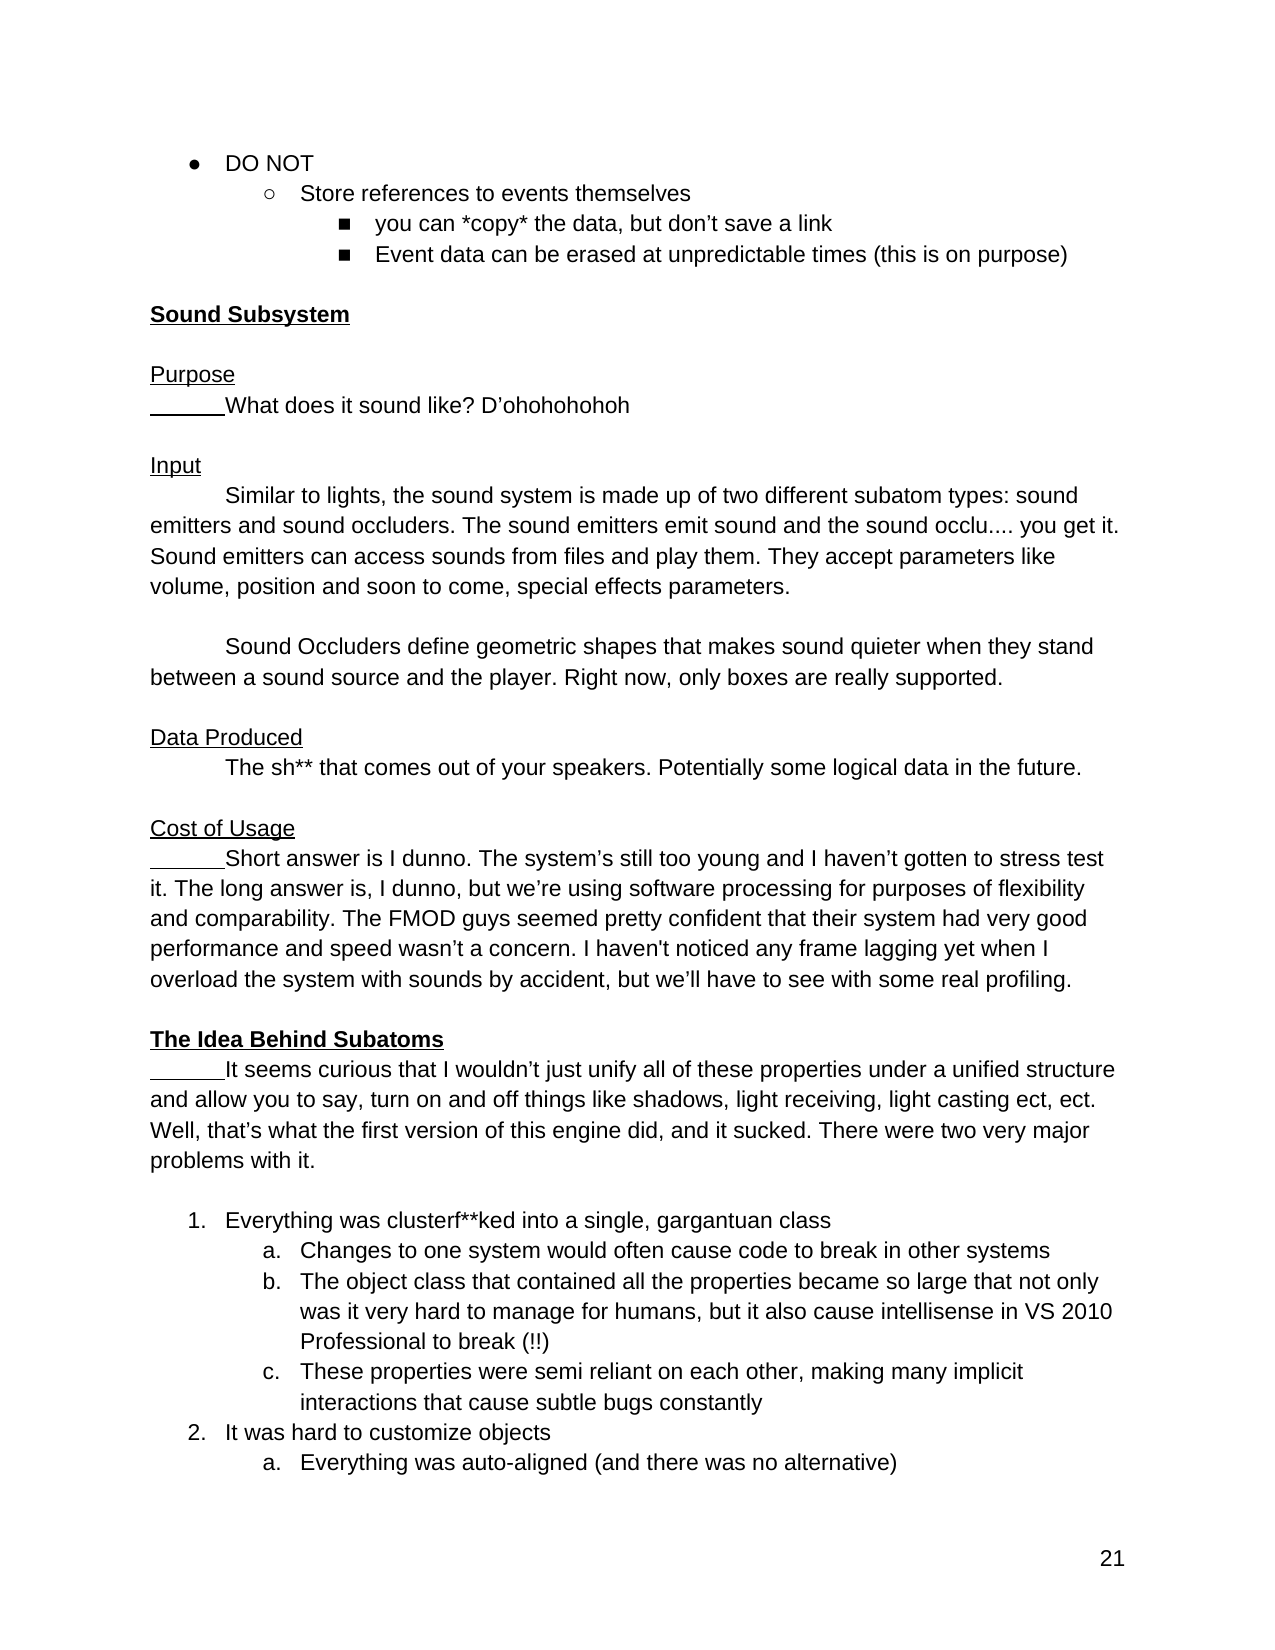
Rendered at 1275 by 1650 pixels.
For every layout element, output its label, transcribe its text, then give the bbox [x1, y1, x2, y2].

text Sound Occluders define geometric shapes that makes sound quieter when they stand between a sound source and the player. Right now, only boxes are really supported. [150, 633, 1125, 690]
text Purpose [150, 361, 1125, 388]
list Event data can be erased at unpredictable times (this is on purpose) [337, 241, 1125, 267]
list you can *copy* the data, but don’t save a link [337, 210, 1125, 237]
list DO NOT [187, 150, 1125, 176]
list Everything was auto-aligned (and there was no alternative) [262, 1449, 1125, 1475]
text The Idea Behind Subatoms [150, 1026, 1125, 1052]
list Store references to events themselves [262, 180, 1125, 207]
text What does it sound like? D’ohohohohoh [150, 392, 1125, 418]
list These properties were semi reliant on each other, making many implicit interactions that cause subtle bugs constantly [262, 1358, 1125, 1415]
text Sound Subsystem [150, 301, 1125, 327]
list The object class that contained all the properties became so large that not only was it very hard to manage for humans, but it also cause intellisense in VS 2010 Professional to break (!!) [262, 1268, 1125, 1354]
text Input [150, 452, 1125, 478]
list It was hard to customize objects [187, 1419, 1125, 1445]
text Data Produced [150, 724, 1125, 750]
text The sh** that comes out of your speakers. Potentially some logical data in the future. [150, 754, 1125, 781]
text Short answer is I dunno. The system’s still too young and I haven’t gotten to stress test it. The long answer is, I dunno, but we’re using software processing for purposes of flexibility and comparability. The FMOD guys seemed pretty confident that their system had very good performance and speed wasn’t a concern. I haven't noticed any frame lagging yet when I overload the system with sounds by accident, but we’ll have to see with some real profiling. [150, 845, 1125, 992]
text Similar to lights, the sound system is made up of two different subatom types: sound emitters and sound occluders. The sound emitters emit sound and the sound occlu.... you get it. Sound emitters can access sounds from files and play them. They accept parameters like volume, position and soon to come, special effects parameters. [150, 482, 1125, 599]
list Changes to one system would often cause code to break in other systems [262, 1237, 1125, 1264]
text Cost of Usage [150, 814, 1125, 841]
list Everything was clusterf**ked into a single, gargantuan class [187, 1207, 1125, 1234]
text It seems curious that I wouldn’t just unify all of these properties under a unified structure and allow you to say, turn on and off things like shadows, light receiving, light casting ect, ect. Well, that’s what the first version of this engine did, and it sucked. There were two very major problems with it. [150, 1056, 1125, 1173]
